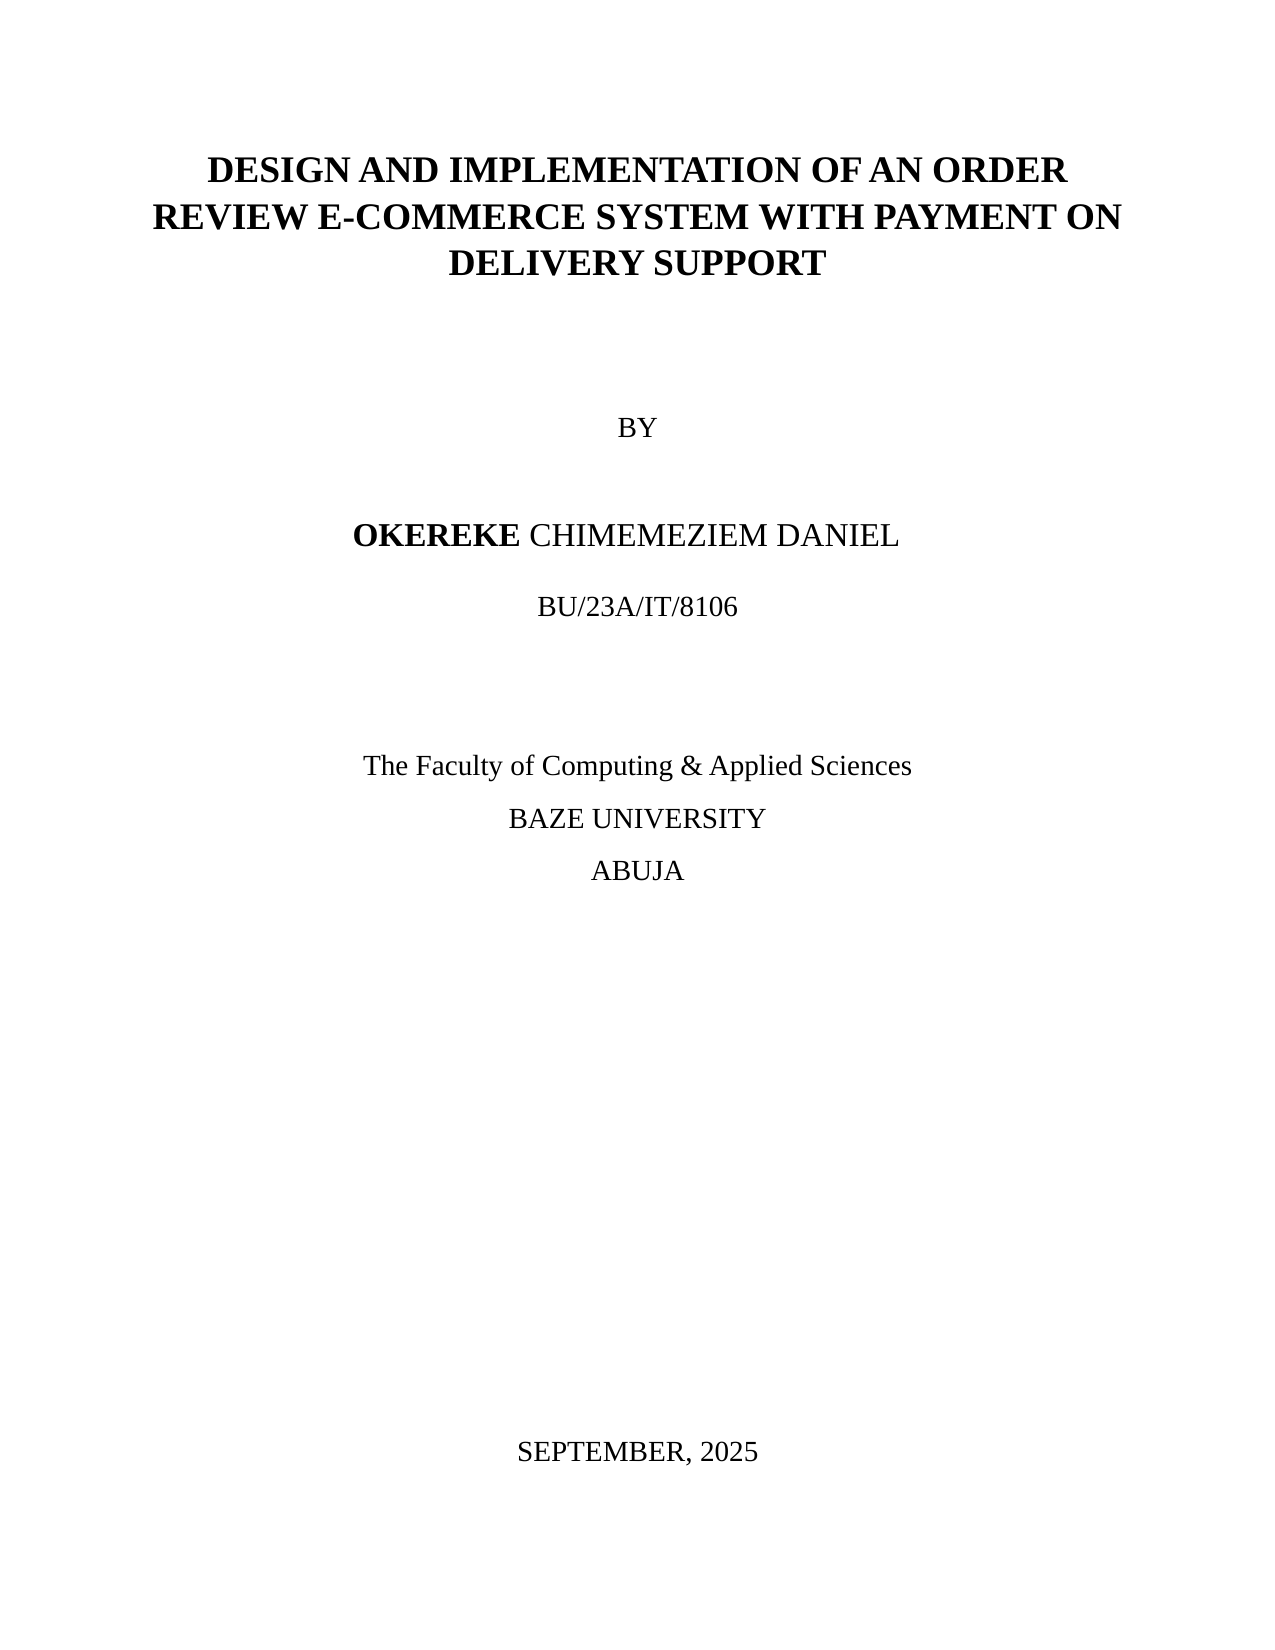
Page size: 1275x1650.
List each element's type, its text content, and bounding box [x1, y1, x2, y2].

text BAZE UNIVERSITY [148, 801, 1127, 834]
text ABUJA [148, 853, 1127, 887]
text SEPTEMBER, 2025 [148, 1434, 1127, 1468]
text The Faculty of Computing & Applied Sciences [148, 748, 1127, 781]
text OKEREKE CHIMEMEZIEM DANIEL [148, 515, 1105, 554]
text BY [148, 410, 1127, 443]
text DESIGN AND IMPLEMENTATION OF AN ORDER REVIEW E-COMMERCE SYSTEM WITH PAYMENT ON DELIVERY SUPPORT [148, 148, 1127, 284]
text BU/23A/IT/8106 [148, 589, 1127, 623]
